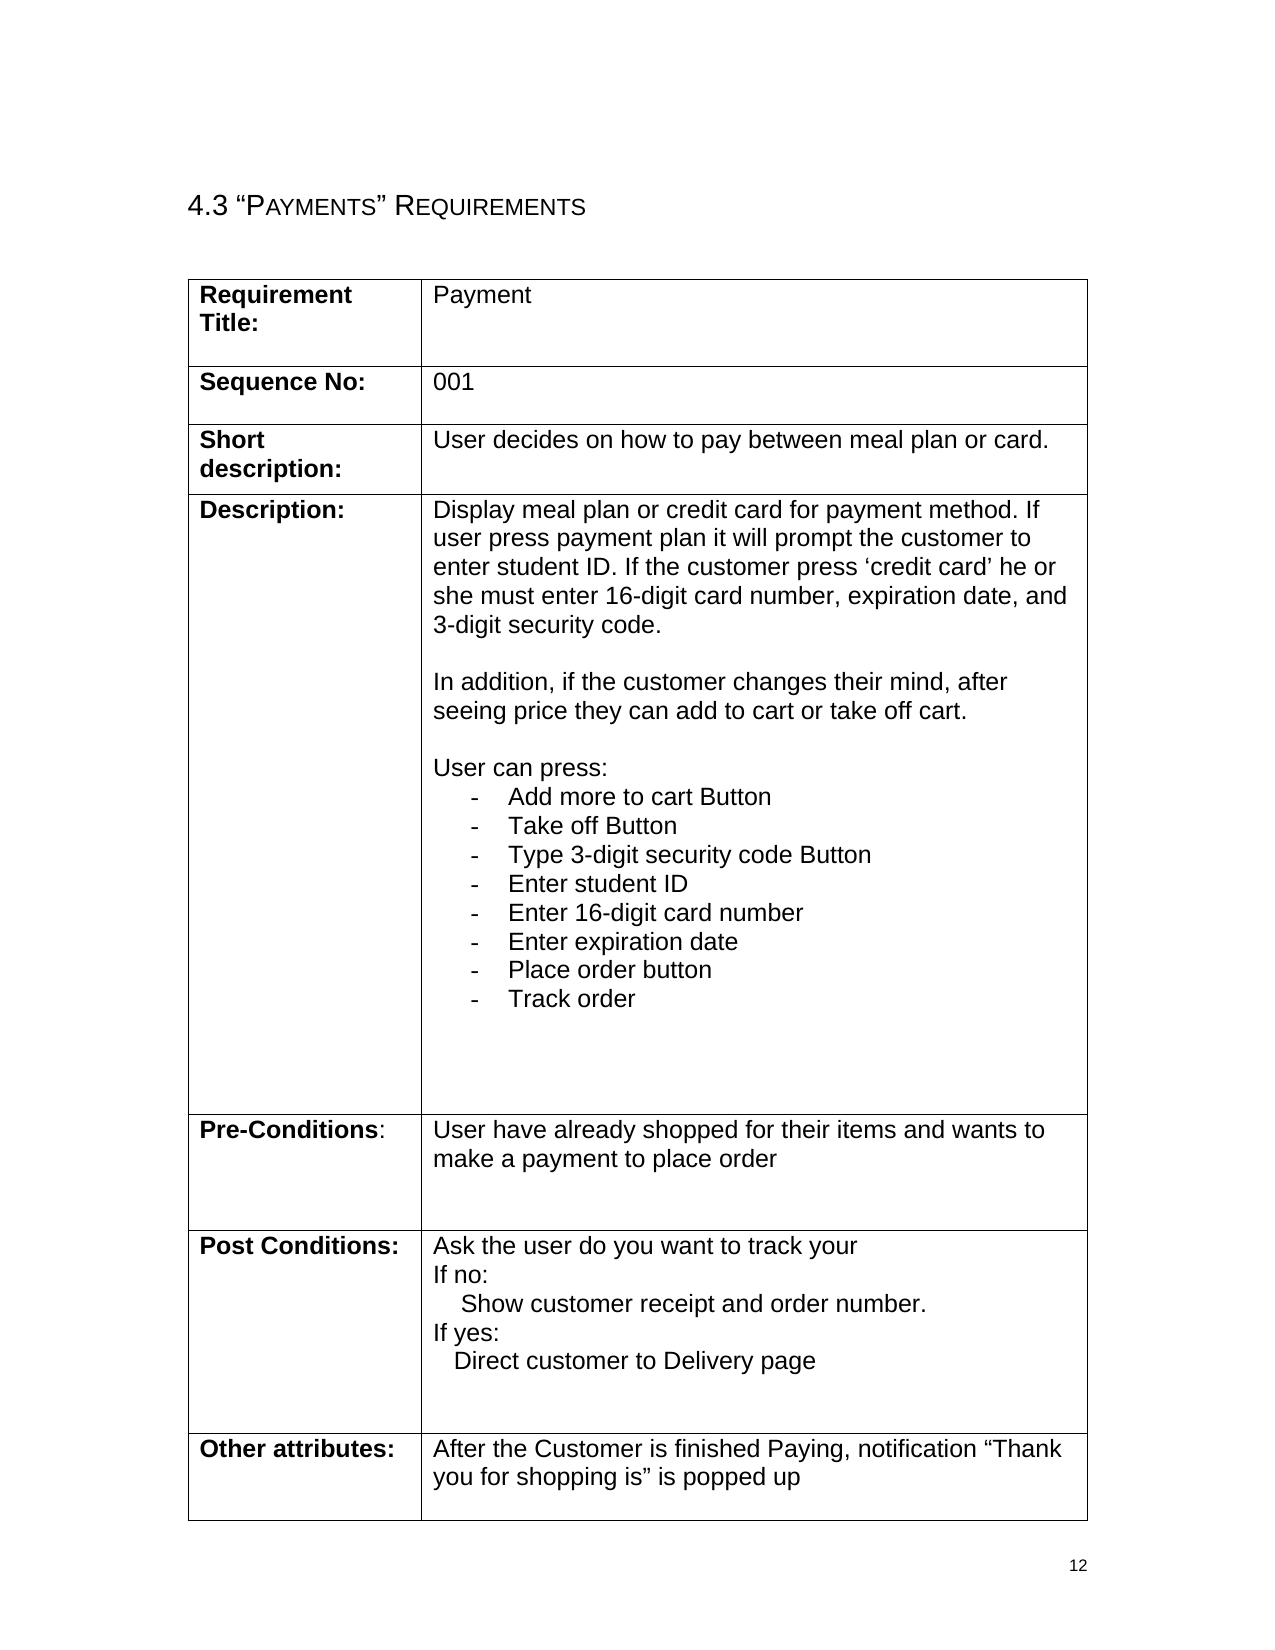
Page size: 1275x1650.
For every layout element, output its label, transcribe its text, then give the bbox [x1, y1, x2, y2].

table_cell User have already shopped for their items and wants to make a payment to place order [422, 1115, 1087, 1230]
table_cell Short description: [189, 425, 421, 494]
table_cell Post Conditions: [189, 1231, 421, 1432]
table_cell Description: [189, 495, 421, 1114]
table_cell Pre-Conditions: [189, 1115, 421, 1230]
table_cell After the Customer is finished Paying, notification “Thank you for shopping is” is popped up [422, 1434, 1087, 1520]
table_cell Sequence No: [189, 367, 421, 424]
table_cell 001 [422, 367, 1087, 424]
subtitle 4.3 “Payments” Requirements [187, 188, 1087, 221]
table_cell Other attributes: [189, 1434, 421, 1520]
table_cell User decides on how to pay between meal plan or card. [422, 425, 1087, 494]
table_header Payment [422, 280, 1087, 366]
table_cell Ask the user do you want to track your If no: Show customer receipt and order number. If yes: Direct customer to Delivery page [422, 1231, 1087, 1432]
table_header Requirement Title: [189, 280, 421, 366]
table_cell Display meal plan or credit card for payment method. If user press payment plan it will prompt the customer to enter student ID. If the customer press ‘credit card’ he or she must enter 16-digit card number, expiration date, and 3-digit security code. In addition, if the customer changes their mind, after seeing price they can add to cart or take off cart. User can press: Add more to cart Button Take off Button Type 3-digit security code Button Enter student ID Enter 16-digit card number Enter expiration date Place order button Track order [422, 495, 1087, 1114]
